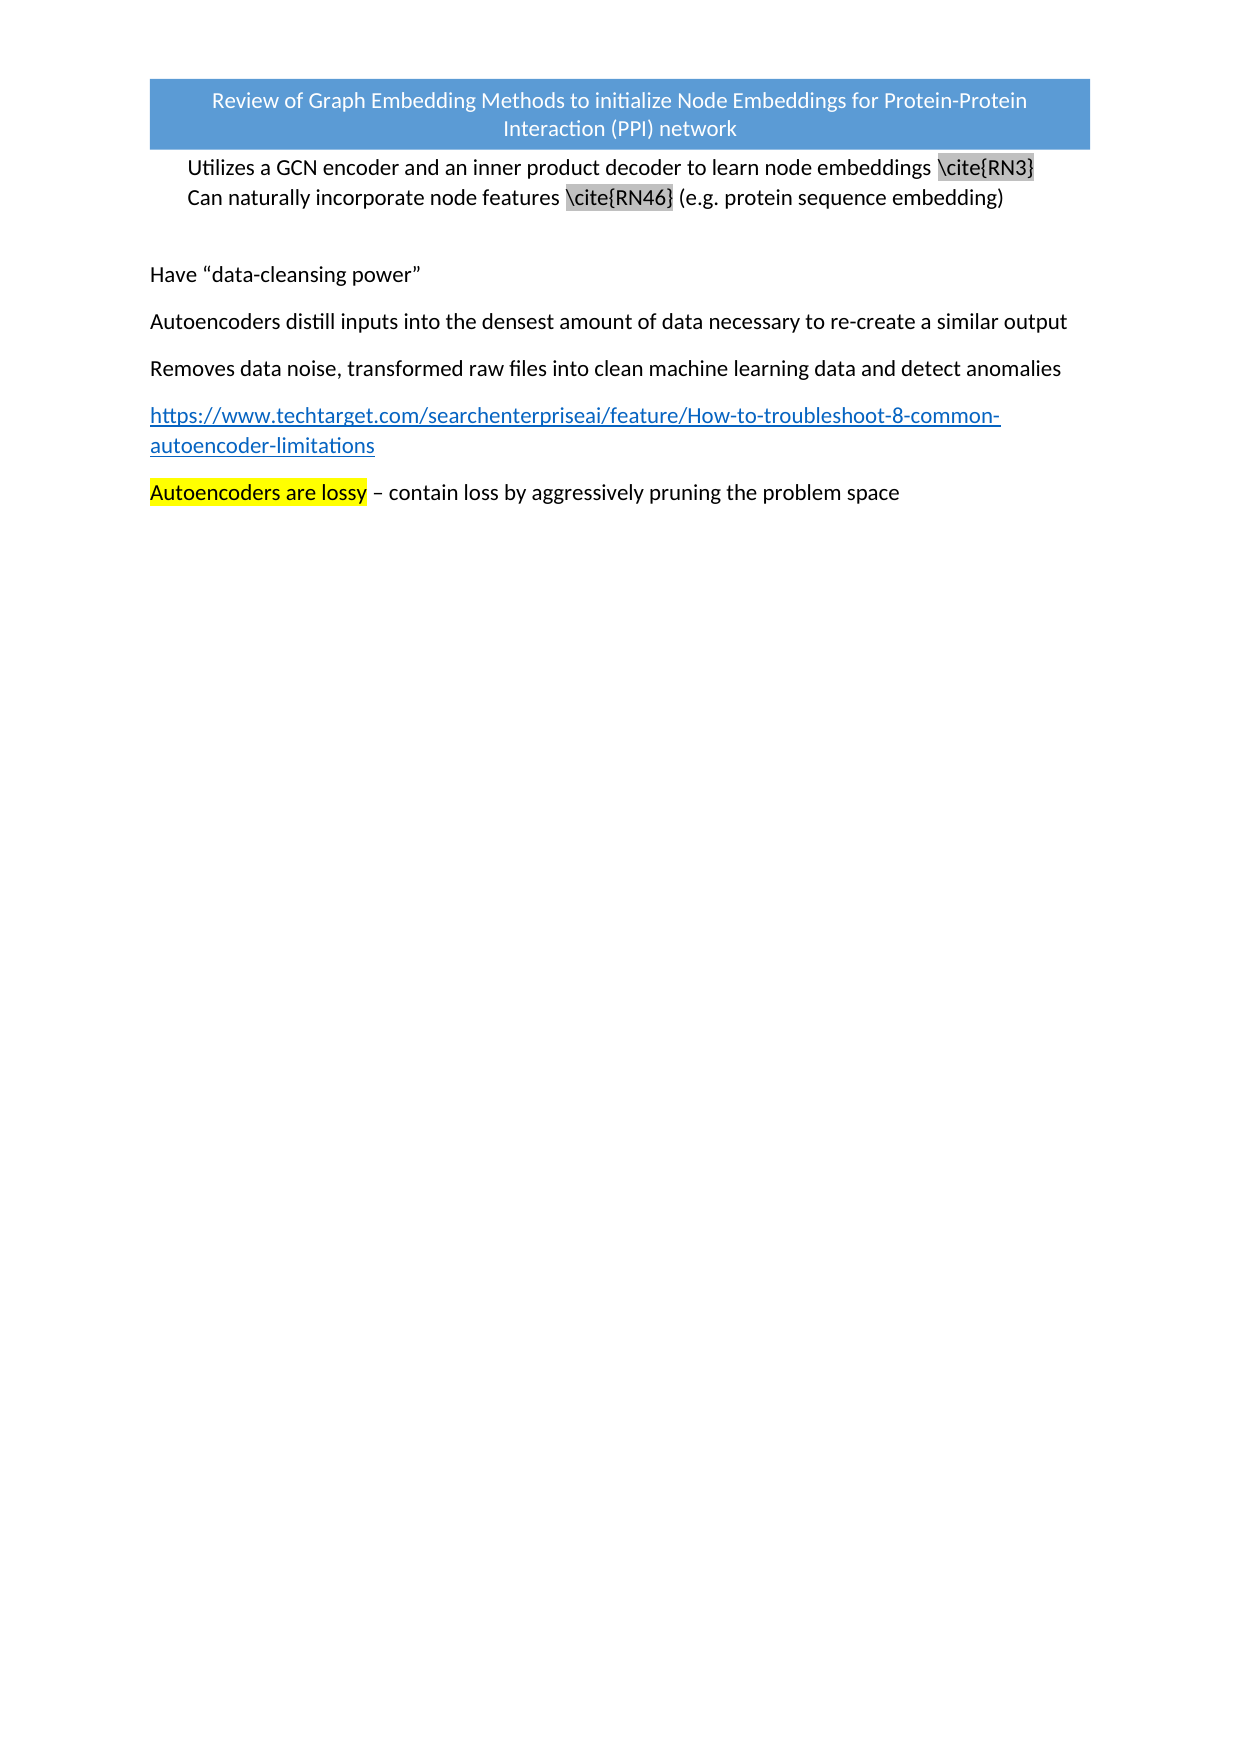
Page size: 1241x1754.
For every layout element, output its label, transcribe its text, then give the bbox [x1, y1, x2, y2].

text Autoencoders are lossy – contain loss by aggressively pruning the problem space [367, 478, 1090, 506]
list Can naturally incorporate node features \cite{RN46} (e.g. protein sequence embedding) [187, 183, 1090, 211]
text https://www.techtarget.com/searchenterpriseai/feature/How-to-troubleshoot-8-common-autoencoder-limitations [150, 401, 1090, 459]
list Utilizes a GCN encoder and an inner product decoder to learn node embeddings \cite{RN3} [187, 150, 1090, 181]
text Removes data noise, transformed raw files into clean machine learning data and detect anomalies [150, 354, 1090, 382]
text Have “data-cleansing power” [150, 261, 1090, 288]
text Autoencoders distill inputs into the densest amount of data necessary to re-create a similar output [150, 307, 1090, 335]
